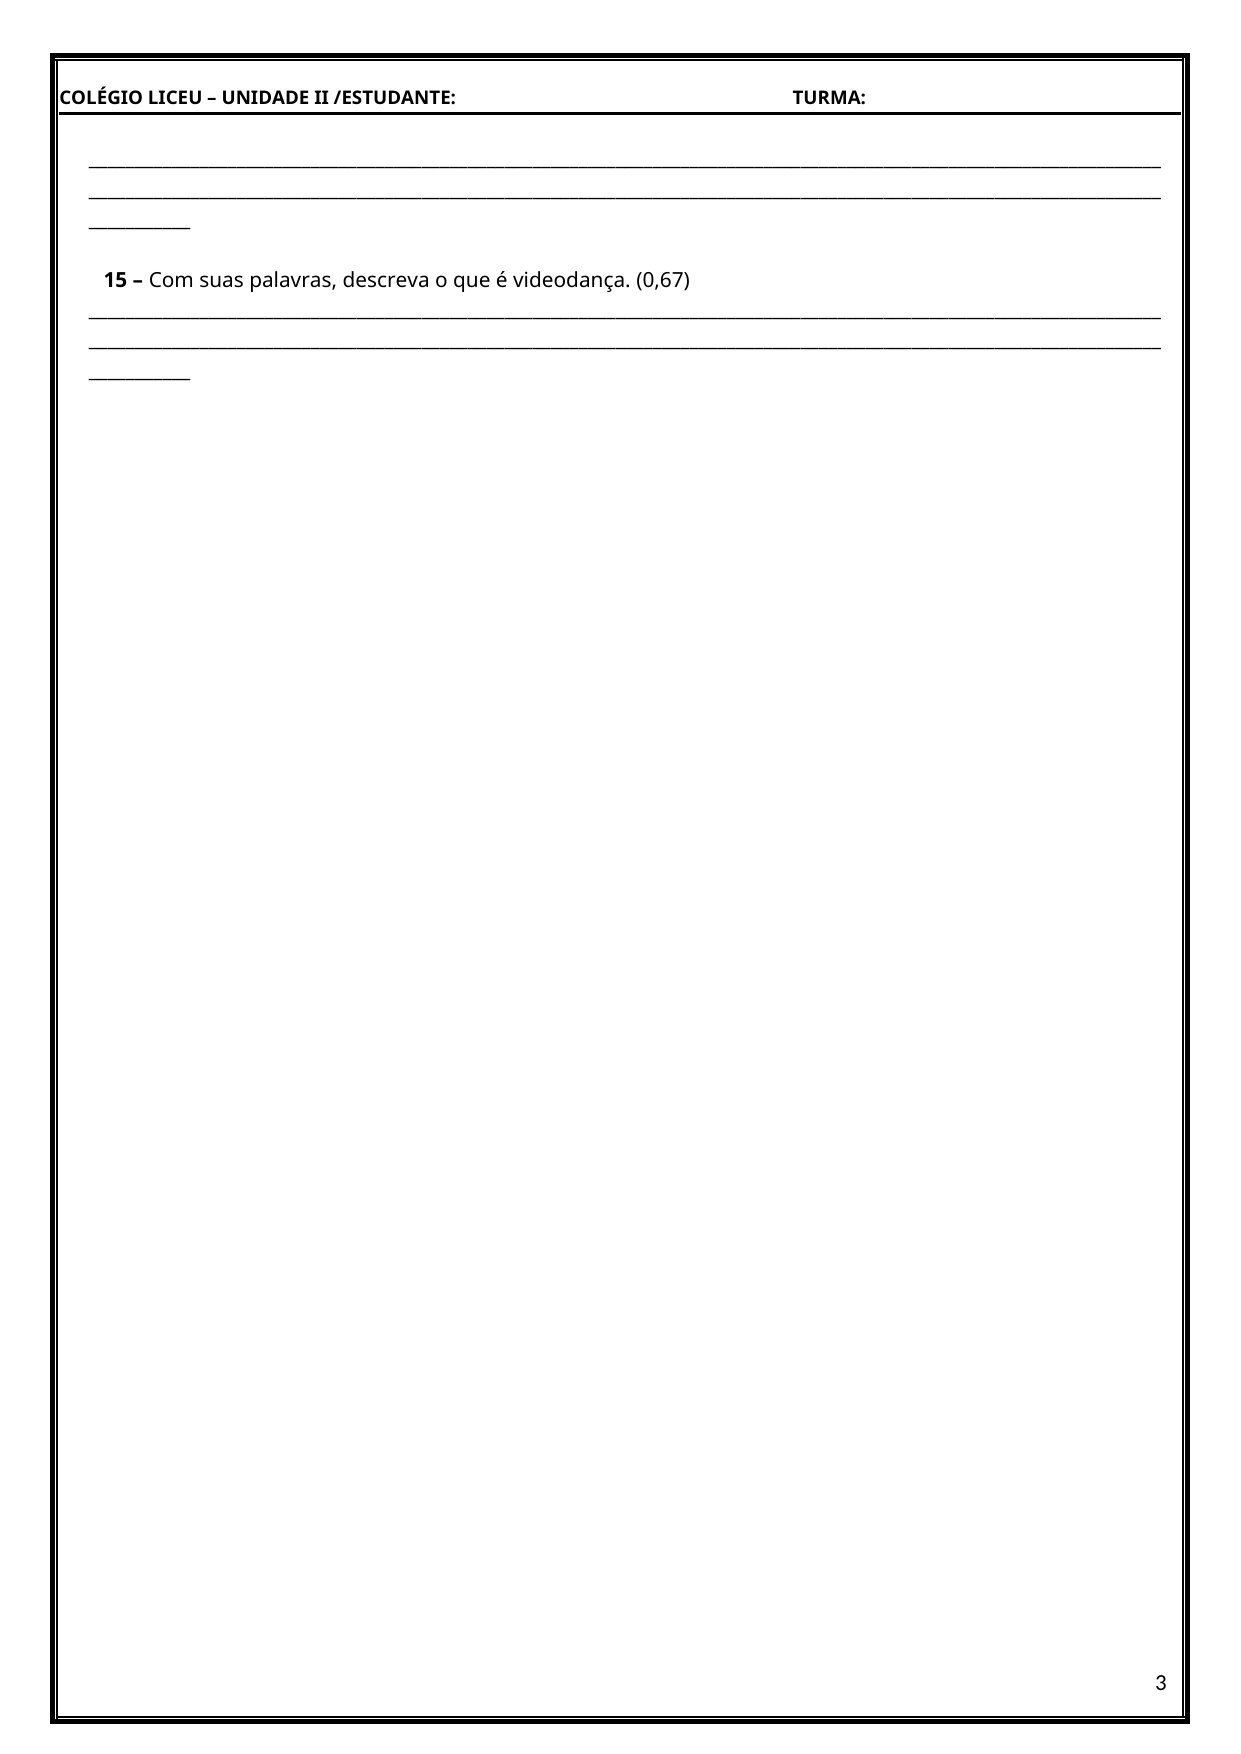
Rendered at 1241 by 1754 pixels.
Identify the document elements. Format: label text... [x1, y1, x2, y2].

text 15 – Com suas palavras, descreva o que é videodança. (0,67) [103, 266, 1152, 294]
